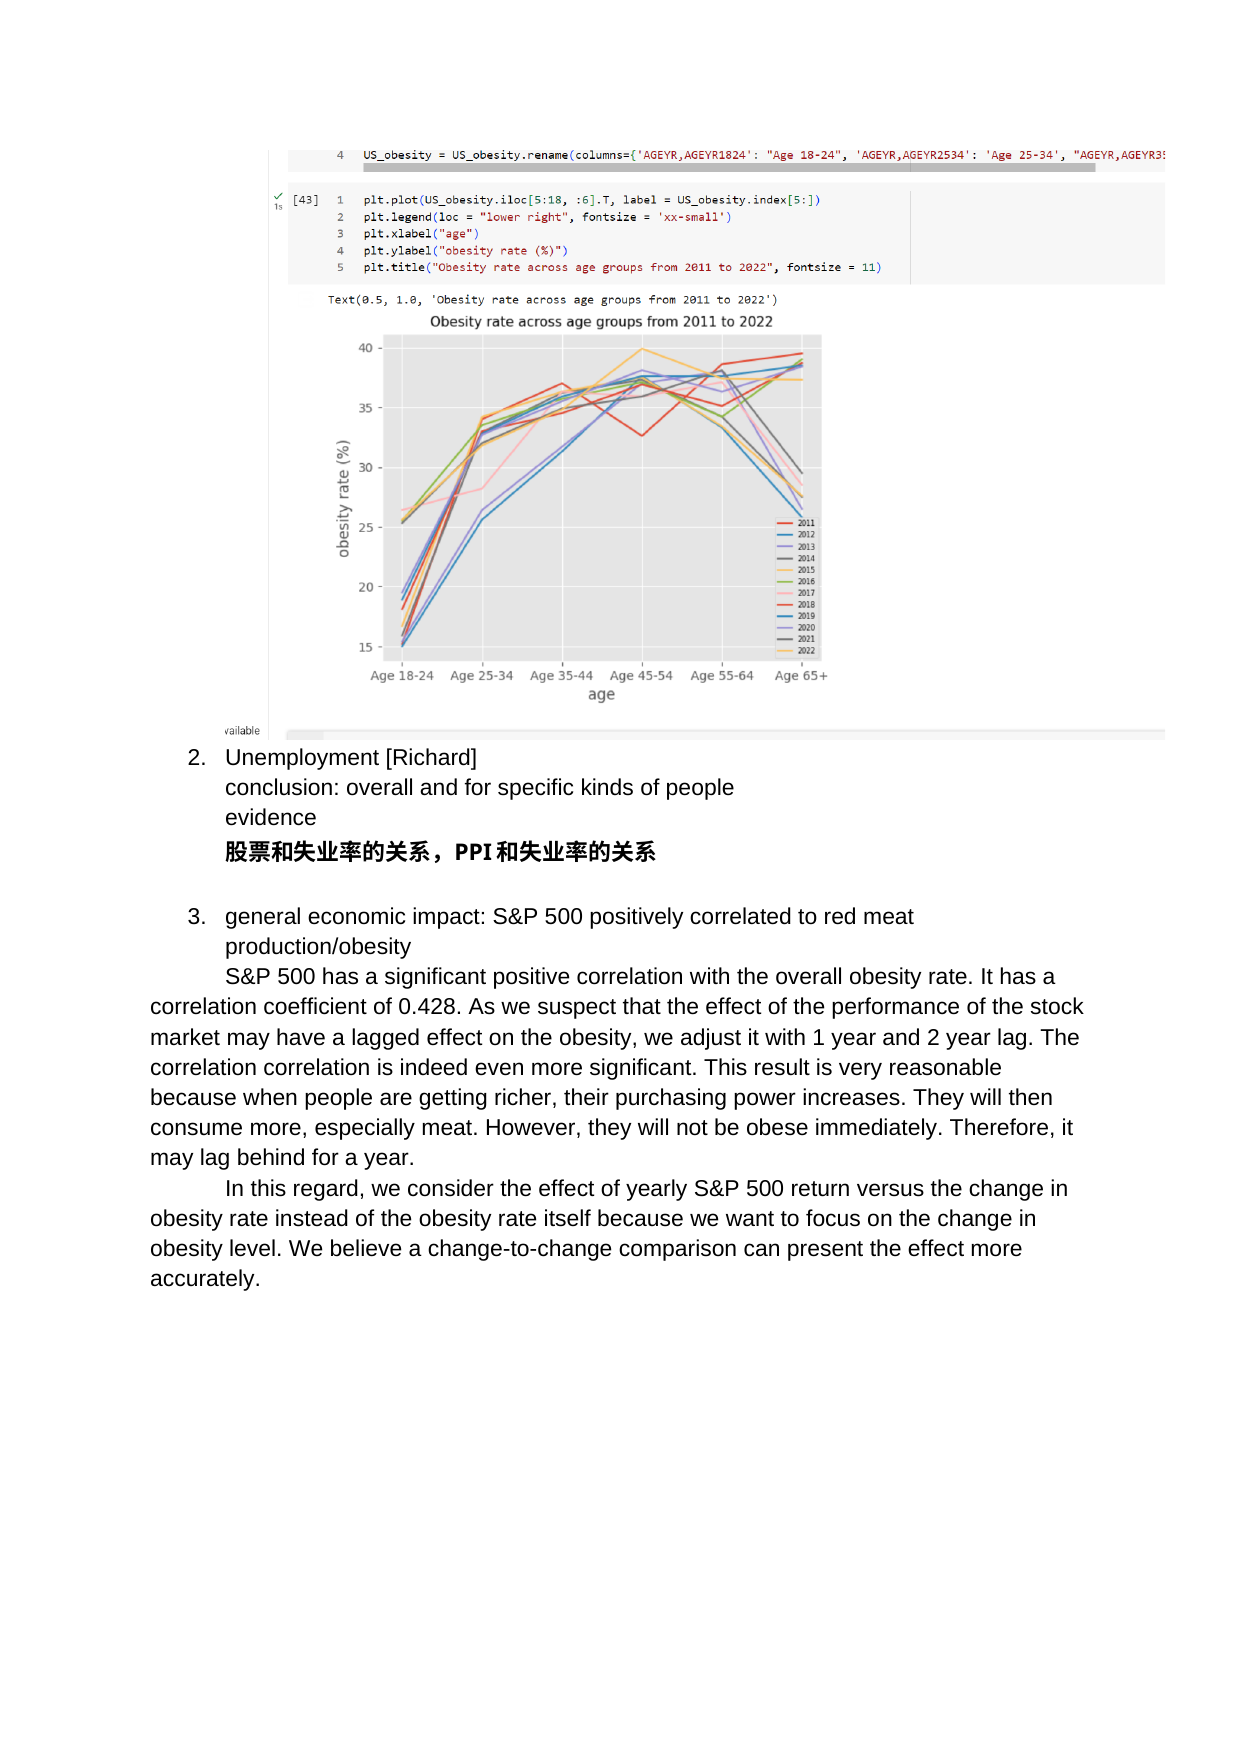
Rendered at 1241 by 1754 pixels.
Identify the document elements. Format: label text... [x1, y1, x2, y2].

list general economic impact: S&P 500 positively correlated to red meat production/obesity [187, 903, 1090, 959]
list Unemployment [Richard] [187, 743, 1090, 770]
text conclusion: overall and for specific kinds of people [225, 774, 1090, 800]
text In this regard, we consider the effect of yearly S&P 500 return versus the change in obesity rate instead of the obesity rate itself because we want to focus on the change in obesity level. We believe a change-to-change comparison can present the effect more accurately. [150, 1174, 1090, 1291]
text 股票和失业率的关系，PPI和失业率的关系 [225, 834, 1090, 867]
text S&P 500 has a significant positive correlation with the overall obesity rate. It has a correlation coefficient of 0.428. As we suspect that the effect of the performance of the stock market may have a lagged effect on the obesity, we adjust it with 1 year and 2 year lag. The correlation correlation is indeed even more significant. This result is very reasonable because when people are getting richer, their purchasing power increases. They will then consume more, especially meat. However, they will not be obese immediately. Therefore, it may lag behind for a year. [150, 963, 1090, 1171]
text evidence [225, 804, 1090, 830]
picture [225, 150, 1166, 740]
